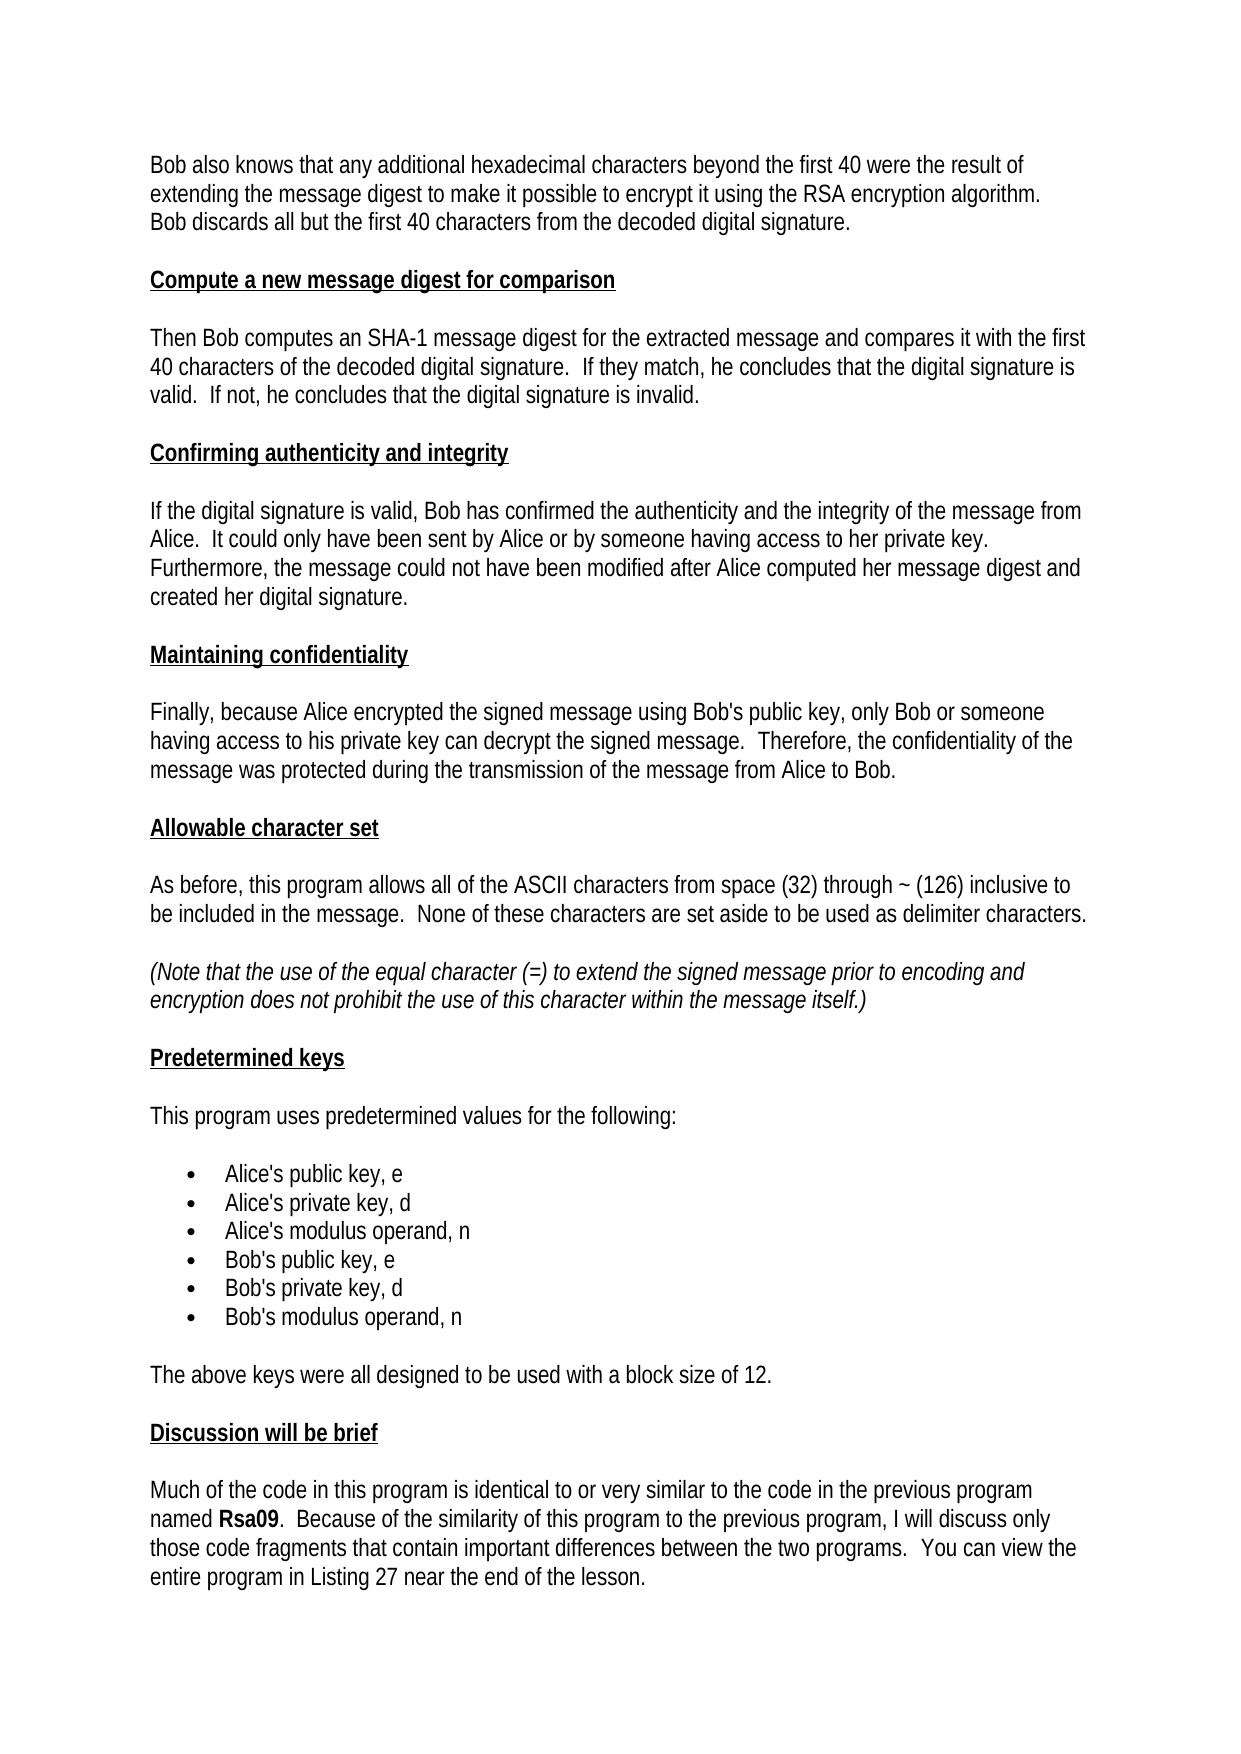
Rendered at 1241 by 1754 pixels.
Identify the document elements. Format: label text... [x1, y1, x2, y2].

list Alice's private key, d [187, 1187, 1090, 1216]
list Alice's public key, e [187, 1159, 1090, 1187]
text Then Bob computes an SHA-1 message digest for the extracted message and compares it with the first 40 characters of the decoded digital signature. If they match, he concludes that the digital signature is valid. If not, he concludes that the digital signature is invalid. [150, 323, 1090, 409]
text Maintaining confidentiality [150, 639, 1090, 668]
text Predetermined keys [150, 1043, 1090, 1072]
list Bob's modulus operand, n [187, 1302, 1090, 1331]
text The above keys were all designed to be used with a block size of 12. [150, 1360, 1090, 1388]
text Compute a new message digest for comparison [150, 265, 1090, 294]
text (Note that the use of the equal character (=) to extend the signed message prior to encoding and encryption does not prohibit the use of this character within the message itself.) [150, 957, 1090, 1014]
text Finally, because Alice encrypted the signed message using Bob's public key, only Bob or someone having access to his private key can decrypt the signed message. Therefore, the confidentiality of the message was protected during the transmission of the message from Alice to Bob. [150, 697, 1090, 783]
text This program uses predetermined values for the following: [150, 1101, 1090, 1130]
text As before, this program allows all of the ASCII characters from space (32) through ~ (126) inclusive to be included in the message. None of these characters are set aside to be used as delimiter characters. [150, 870, 1090, 928]
list Bob's public key, e [187, 1245, 1090, 1273]
text If the digital signature is valid, Bob has confirmed the authenticity and the integrity of the message from Alice. It could only have been sent by Alice or by someone having access to her private key. Furthermore, the message could not have been modified after Alice computed her message digest and created her digital signature. [150, 496, 1090, 610]
text Allowable character set [150, 812, 1090, 841]
text Confirming authenticity and integrity [150, 438, 1090, 467]
text Discussion will be brief [150, 1418, 1090, 1446]
list Alice's modulus operand, n [187, 1216, 1090, 1245]
text Much of the code in this program is identical to or very similar to the code in the previous program named Rsa09. Because of the similarity of this program to the previous program, I will discuss only those code fragments that contain important differences between the two programs. You can view the entire program in Listing 27 near the end of the lesson. [150, 1476, 1090, 1590]
list Bob's private key, d [187, 1273, 1090, 1302]
text Bob also knows that any additional hexadecimal characters beyond the first 40 were the result of extending the message digest to make it possible to encrypt it using the RSA encryption algorithm. Bob discards all but the first 40 characters from the decoded digital signature. [150, 150, 1090, 236]
